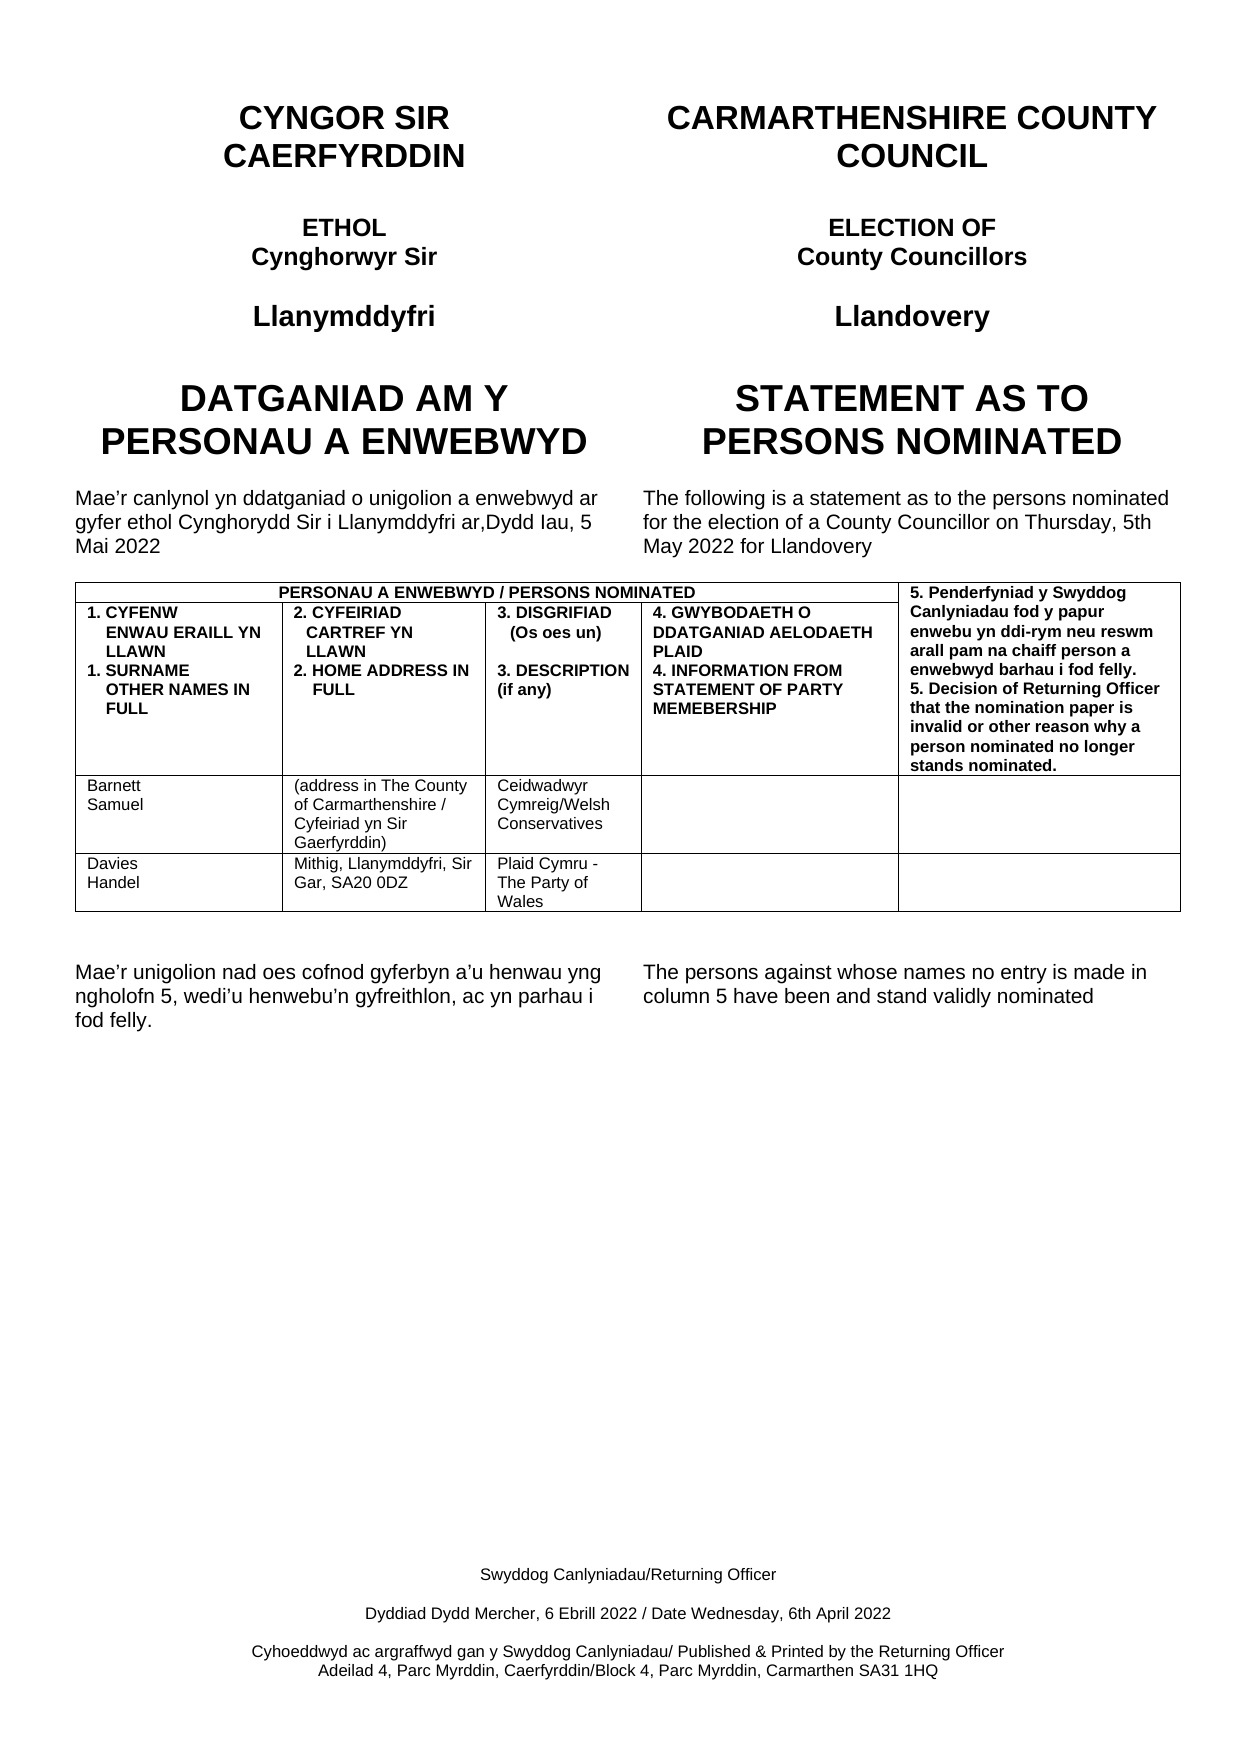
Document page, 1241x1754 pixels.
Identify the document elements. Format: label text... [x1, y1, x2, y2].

text CARMARTHENSHIRE COUNTY COUNCIL [643, 98, 1181, 174]
table_cell Plaid Cymru - The Party of Wales [486, 854, 641, 911]
table_cell Barnett Samuel [76, 776, 282, 852]
table_cell [899, 776, 1180, 852]
text Mae’r canlynol yn ddatganiad o unigolion a enwebwyd ar gyfer ethol Cynghorydd Sir i Llanymddyfri ar,Dydd Iau, 5 Mai 2022 [75, 486, 613, 558]
text DATGANIAD AM Y PERSONAU A ENWEBWYD [75, 376, 613, 462]
text CYNGOR SIR [75, 98, 613, 136]
table_cell 1. CYFENW ENWAU ERAILL YN LLAWN 1. SURNAME OTHER NAMES IN FULL [76, 603, 282, 775]
table_header 5. Penderfyniad y Swyddog Canlyniadau fod y papur enwebu yn ddi-rym neu reswm arall pam na chaiff person a enwebwyd barhau i fod felly. 5. Decision of Returning Officer that the nomination paper is invalid or other reason why a person nominated no longer stands nominated. [899, 583, 1180, 775]
text ETHOL [75, 213, 613, 242]
table_cell 4. GWYBODAETH O DDATGANIAD AELODAETH PLAID 4. INFORMATION FROM STATEMENT OF PARTY MEMEBERSHIP [642, 603, 898, 775]
table_cell [642, 854, 898, 911]
text The persons against whose names no entry is made in column 5 have been and stand validly nominated [643, 960, 1181, 1008]
text Llandovery [643, 299, 1181, 333]
table_cell Davies Handel [76, 854, 282, 911]
table_cell Ceidwadwyr Cymreig/Welsh Conservatives [486, 776, 641, 852]
text CAERFYRDDIN [75, 136, 613, 174]
text Cynghorwyr Sir [75, 242, 613, 271]
text ELECTION OF [643, 213, 1181, 242]
table_cell 3. DISGRIFIAD (Os oes un) 3. DESCRIPTION (if any) [486, 603, 641, 775]
table_cell (address in The County of Carmarthenshire / Cyfeiriad yn Sir Gaerfyrddin) [283, 776, 485, 852]
table_cell [899, 854, 1180, 911]
text Mae’r unigolion nad oes cofnod gyferbyn a’u henwau yng ngholofn 5, wedi’u henwebu’n gyfreithlon, ac yn parhau i fod felly. [75, 960, 613, 1032]
text County Councillors [643, 242, 1181, 271]
table_cell 2. CYFEIRIAD CARTREF YN LLAWN 2. HOME ADDRESS IN FULL [283, 603, 485, 775]
table_header PERSONAU A ENWEBWYD / PERSONS NOMINATED [76, 583, 898, 602]
table_cell [642, 776, 898, 852]
text STATEMENT AS TO PERSONS NOMINATED [643, 376, 1181, 462]
text The following is a statement as to the persons nominated for the election of a County Councillor on Thursday, 5th May 2022 for Llandovery [643, 486, 1181, 558]
text Llanymddyfri [75, 299, 613, 333]
table_cell Mithig, Llanymddyfri, Sir Gar, SA20 0DZ [283, 854, 485, 911]
